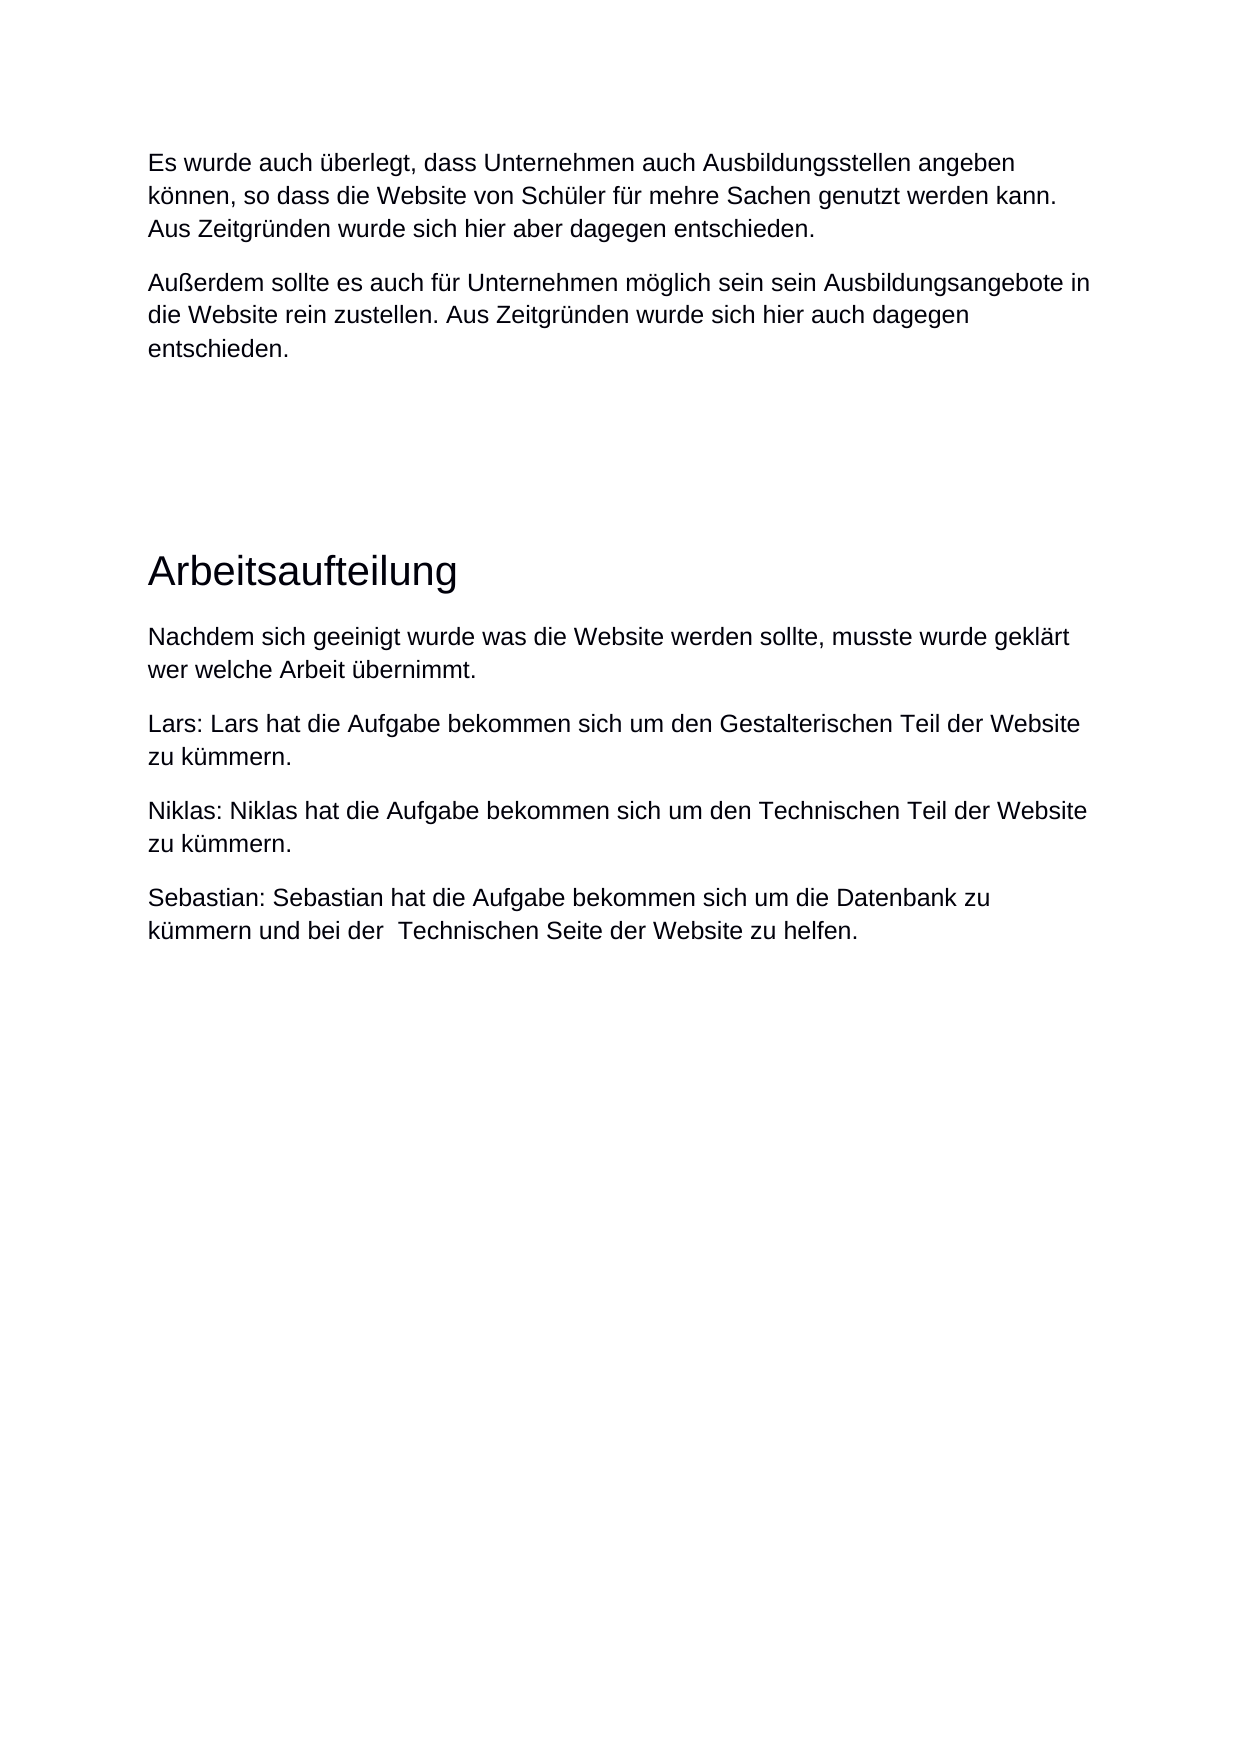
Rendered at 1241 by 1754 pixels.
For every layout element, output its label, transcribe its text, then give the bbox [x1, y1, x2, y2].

text Lars: Lars hat die Aufgabe bekommen sich um den Gestalterischen Teil der Website zu kümmern. [148, 709, 1093, 771]
text Arbeitsaufteilung [148, 546, 1093, 594]
text Nachdem sich geeinigt wurde was die Website werden sollte, musste wurde geklärt wer welche Arbeit übernimmt. [148, 622, 1093, 684]
text Es wurde auch überlegt, dass Unternehmen auch Ausbildungsstellen angeben können, so dass die Website von Schüler für mehre Sachen genutzt werden kann. Aus Zeitgründen wurde sich hier aber dagegen entschieden. [148, 148, 1093, 242]
text Sebastian: Sebastian hat die Aufgabe bekommen sich um die Datenbank zu kümmern und bei der Technischen Seite der Website zu helfen. [148, 883, 1093, 944]
text Außerdem sollte es auch für Unternehmen möglich sein sein Ausbildungsangebote in die Website rein zustellen. Aus Zeitgründen wurde sich hier auch dagegen entschieden. [148, 267, 1093, 362]
text Niklas: Niklas hat die Aufgabe bekommen sich um den Technischen Teil der Website zu kümmern. [148, 796, 1093, 858]
